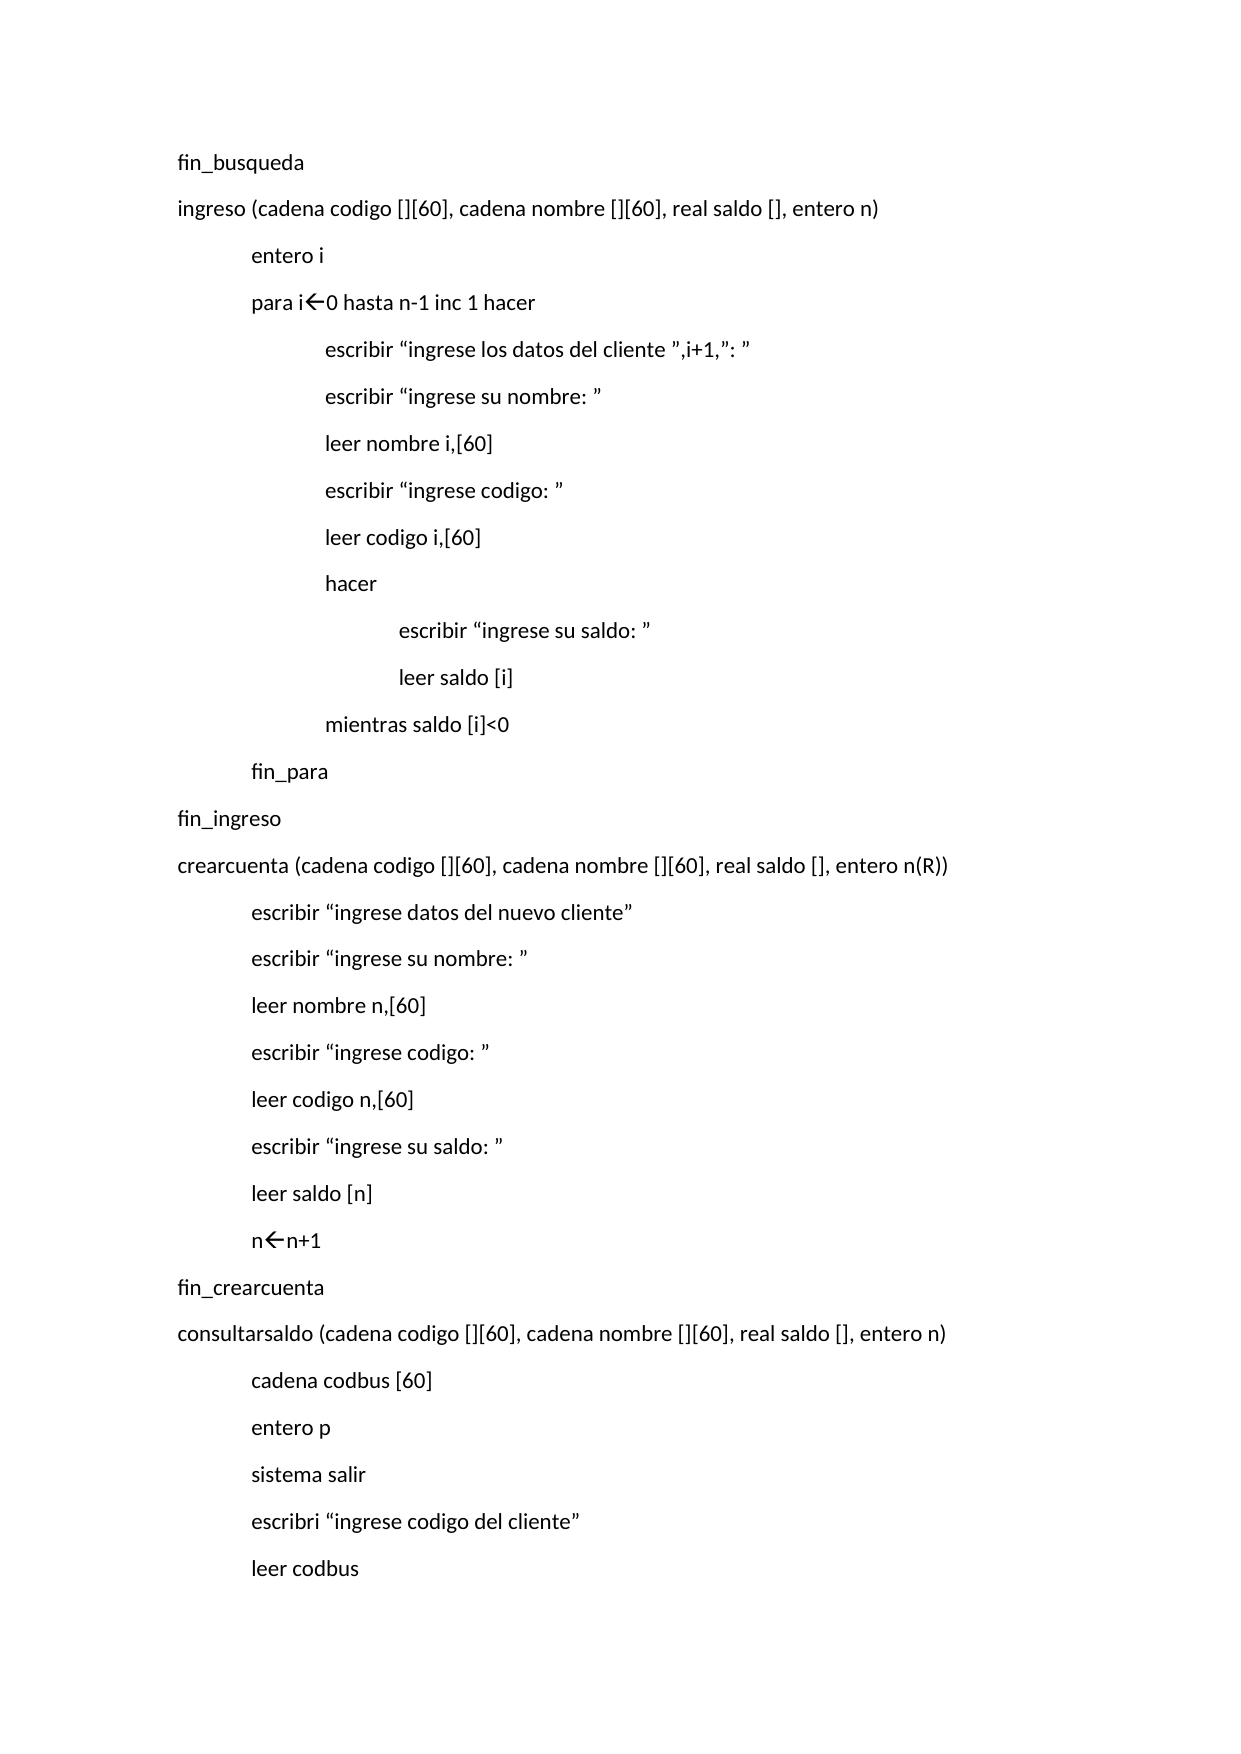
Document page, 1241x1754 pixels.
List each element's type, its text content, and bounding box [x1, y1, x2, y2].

text ingreso (cadena codigo [][60], cadena nombre [][60], real saldo [], entero n) [177, 194, 1063, 222]
text sistema salir [177, 1460, 1063, 1488]
text leer codigo n,[60] [177, 1085, 1063, 1113]
text fin_ingreso [177, 804, 1063, 832]
text escribir “ingrese datos del nuevo cliente” [177, 898, 1063, 926]
text escribri “ingrese codigo del cliente” [177, 1507, 1063, 1535]
text fin_busqueda [177, 148, 1063, 176]
text cadena codbus [60] [177, 1366, 1063, 1394]
text escribir “ingrese codigo: ” [177, 476, 1063, 504]
text leer saldo [n] [177, 1179, 1063, 1207]
text leer nombre n,[60] [177, 991, 1063, 1019]
text escribir “ingrese su nombre: ” [177, 382, 1063, 410]
text crearcuenta (cadena codigo [][60], cadena nombre [][60], real saldo [], entero n(R)) [177, 851, 1063, 879]
text nn+1 [177, 1226, 1063, 1254]
text escribir “ingrese codigo: ” [177, 1038, 1063, 1066]
text fin_crearcuenta [177, 1273, 1063, 1301]
text hacer [177, 569, 1063, 597]
text escribir “ingrese su saldo: ” [177, 1132, 1063, 1160]
text leer nombre i,[60] [177, 429, 1063, 457]
text leer saldo [i] [177, 663, 1063, 691]
text consultarsaldo (cadena codigo [][60], cadena nombre [][60], real saldo [], entero n) [177, 1319, 1063, 1347]
text escribir “ingrese su nombre: ” [177, 944, 1063, 972]
text mientras saldo [i]<0 [177, 710, 1063, 738]
text fin_para [177, 757, 1063, 785]
text leer codbus [177, 1554, 1063, 1582]
text escribir “ingrese su saldo: ” [177, 616, 1063, 644]
text entero i [177, 241, 1063, 269]
text leer codigo i,[60] [177, 523, 1063, 551]
text para i0 hasta n-1 inc 1 hacer [177, 288, 1063, 316]
text escribir “ingrese los datos del cliente ”,i+1,”: ” [177, 335, 1063, 363]
text entero p [177, 1413, 1063, 1441]
